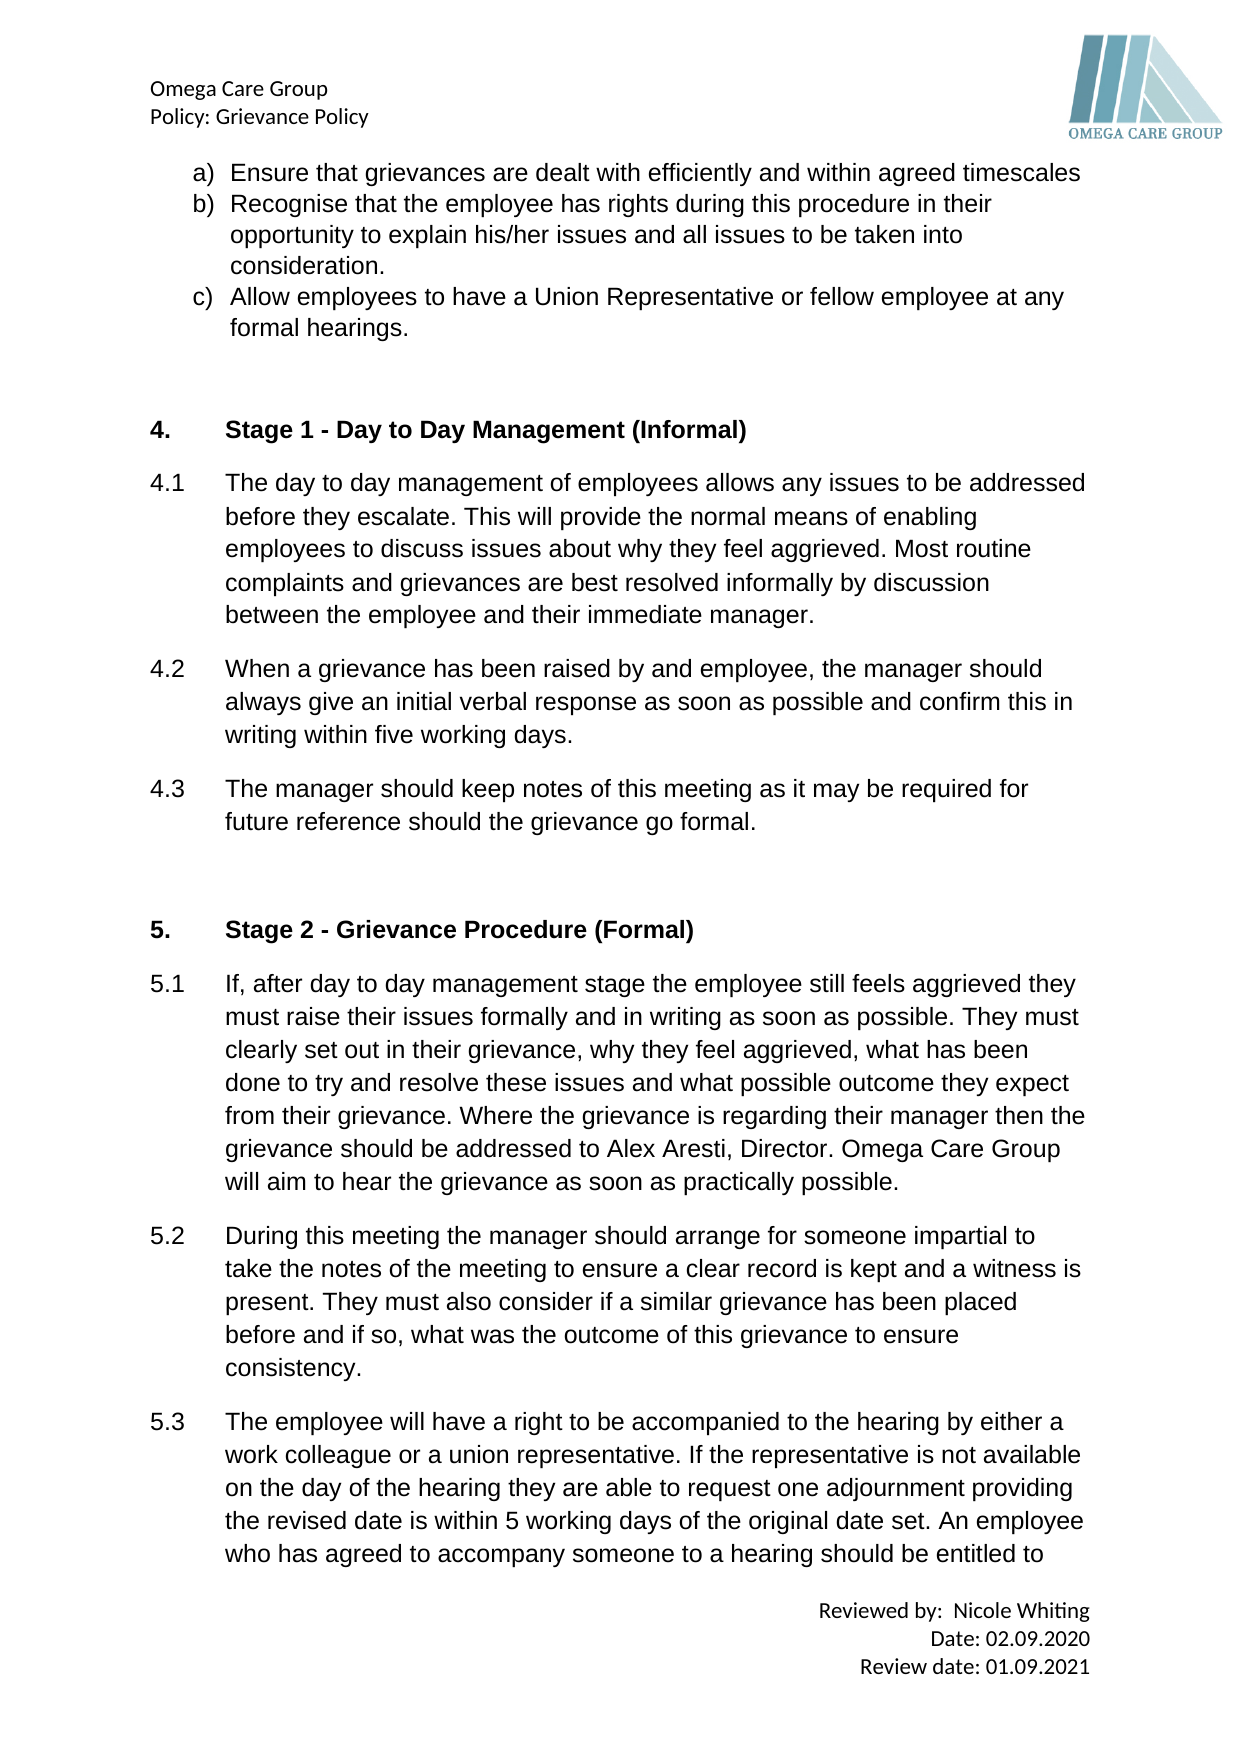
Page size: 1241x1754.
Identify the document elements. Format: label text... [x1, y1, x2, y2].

text 4. Stage 1 - Day to Day Management (Informal) [150, 414, 1090, 443]
text 4.2 When a grievance has been raised by and employee, the manager should always give an initial verbal response as soon as possible and confirm this in writing within five working days. [150, 654, 1090, 749]
list Recognise that the employee has rights during this procedure in their opportunity to explain his/her issues and all issues to be taken into consideration. [192, 189, 1090, 280]
picture [1061, 25, 1230, 148]
list Ensure that grievances are dealt with efficiently and within agreed timescales [192, 158, 1090, 187]
text 5.1 If, after day to day management stage the employee still feels aggrieved they must raise their issues formally and in writing as soon as possible. They must clearly set out in their grievance, why they feel aggrieved, what has been done to try and resolve these issues and what possible outcome they expect from their grievance. Where the grievance is regarding their manager then the grievance should be addressed to Alex Aresti, Director. Omega Care Group will aim to hear the grievance as soon as practically possible. [150, 969, 1090, 1196]
text 4.3 The manager should keep notes of this meeting as it may be required for future reference should the grievance go formal. [150, 774, 1090, 836]
list Allow employees to have a Union Representative or fellow employee at any formal hearings. [192, 282, 1090, 342]
text 5. Stage 2 - Grievance Procedure (Formal) [150, 915, 1090, 944]
text 4.1 The day to day management of employees allows any issues to be addressed before they escalate. This will provide the normal means of enabling employees to discuss issues about why they feel aggrieved. Most routine complaints and grievances are best resolved informally by discussion between the employee and their immediate manager. [150, 468, 1090, 629]
text 5.2 During this meeting the manager should arrange for someone impartial to take the notes of the meeting to ensure a clear record is kept and a witness is present. They must also consider if a similar grievance has been placed before and if so, what was the outcome of this grievance to ensure consistency. [150, 1221, 1090, 1382]
